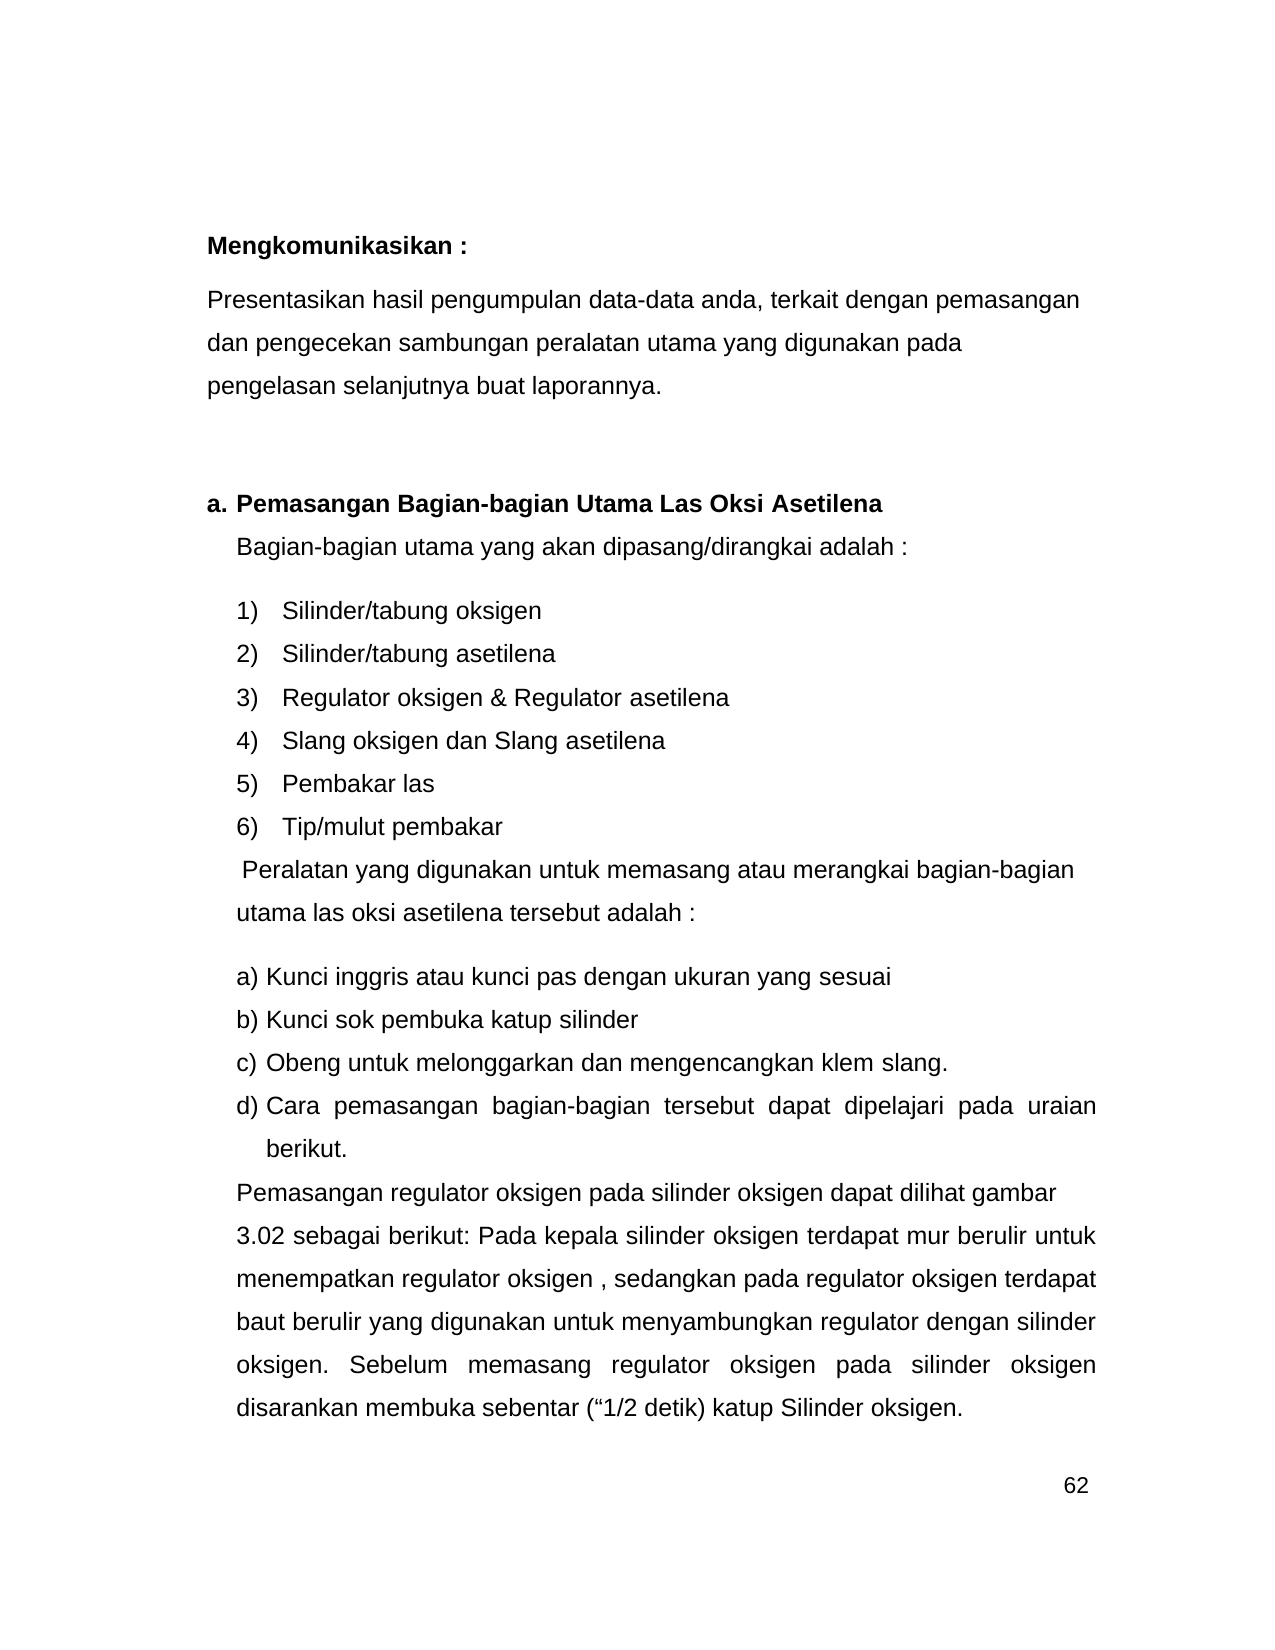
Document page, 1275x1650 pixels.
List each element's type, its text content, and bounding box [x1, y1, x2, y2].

text Bagian-bagian utama yang akan dipasang/dirangkai adalah : [236, 532, 1192, 561]
text 3.02 sebagai berikut: Pada kepala silinder oksigen terdapat mur berulir untuk menempatkan regulator oksigen , sedangkan pada regulator oksigen terdapat baut berulir yang digunakan untuk menyambungkan regulator dengan silinder oksigen. Sebelum memasang regulator oksigen pada silinder oksigen disarankan membuka sebentar (“1/2 detik) katup Silinder oksigen. [236, 1221, 1098, 1422]
list Obeng untuk melonggarkan dan mengencangkan klem slang. [236, 1048, 1192, 1077]
text Peralatan yang digunakan untuk memasang atau merangkai bagian-bagian utama las oksi asetilena tersebut adalah : [236, 855, 1089, 927]
subtitle Pemasangan Bagian-bagian Utama Las Oksi Asetilena [207, 489, 1192, 518]
list Tip/mulut pembakar [236, 812, 1192, 841]
list Regulator oksigen & Regulator asetilena [236, 683, 1192, 711]
subtitle Mengkomunikasikan : [207, 231, 1192, 259]
list Slang oksigen dan Slang asetilena [236, 726, 1192, 754]
list Cara pemasangan bagian-bagian tersebut dapat dipelajari pada uraian berikut. [236, 1091, 1098, 1163]
text Presentasikan hasil pengumpulan data-data anda, terkait dengan pemasangan dan pengecekan sambungan peralatan utama yang digunakan pada pengelasan selanjutnya buat laporannya. [207, 285, 1089, 400]
text Pemasangan regulator oksigen pada silinder oksigen dapat dilihat gambar [236, 1177, 1192, 1206]
list Pembakar las [236, 769, 1192, 798]
list Silinder/tabung asetilena [236, 639, 1192, 668]
list Kunci inggris atau kunci pas dengan ukuran yang sesuai [236, 962, 1192, 991]
list Kunci sok pembuka katup silinder [236, 1005, 1192, 1034]
list Silinder/tabung oksigen [236, 596, 1192, 625]
